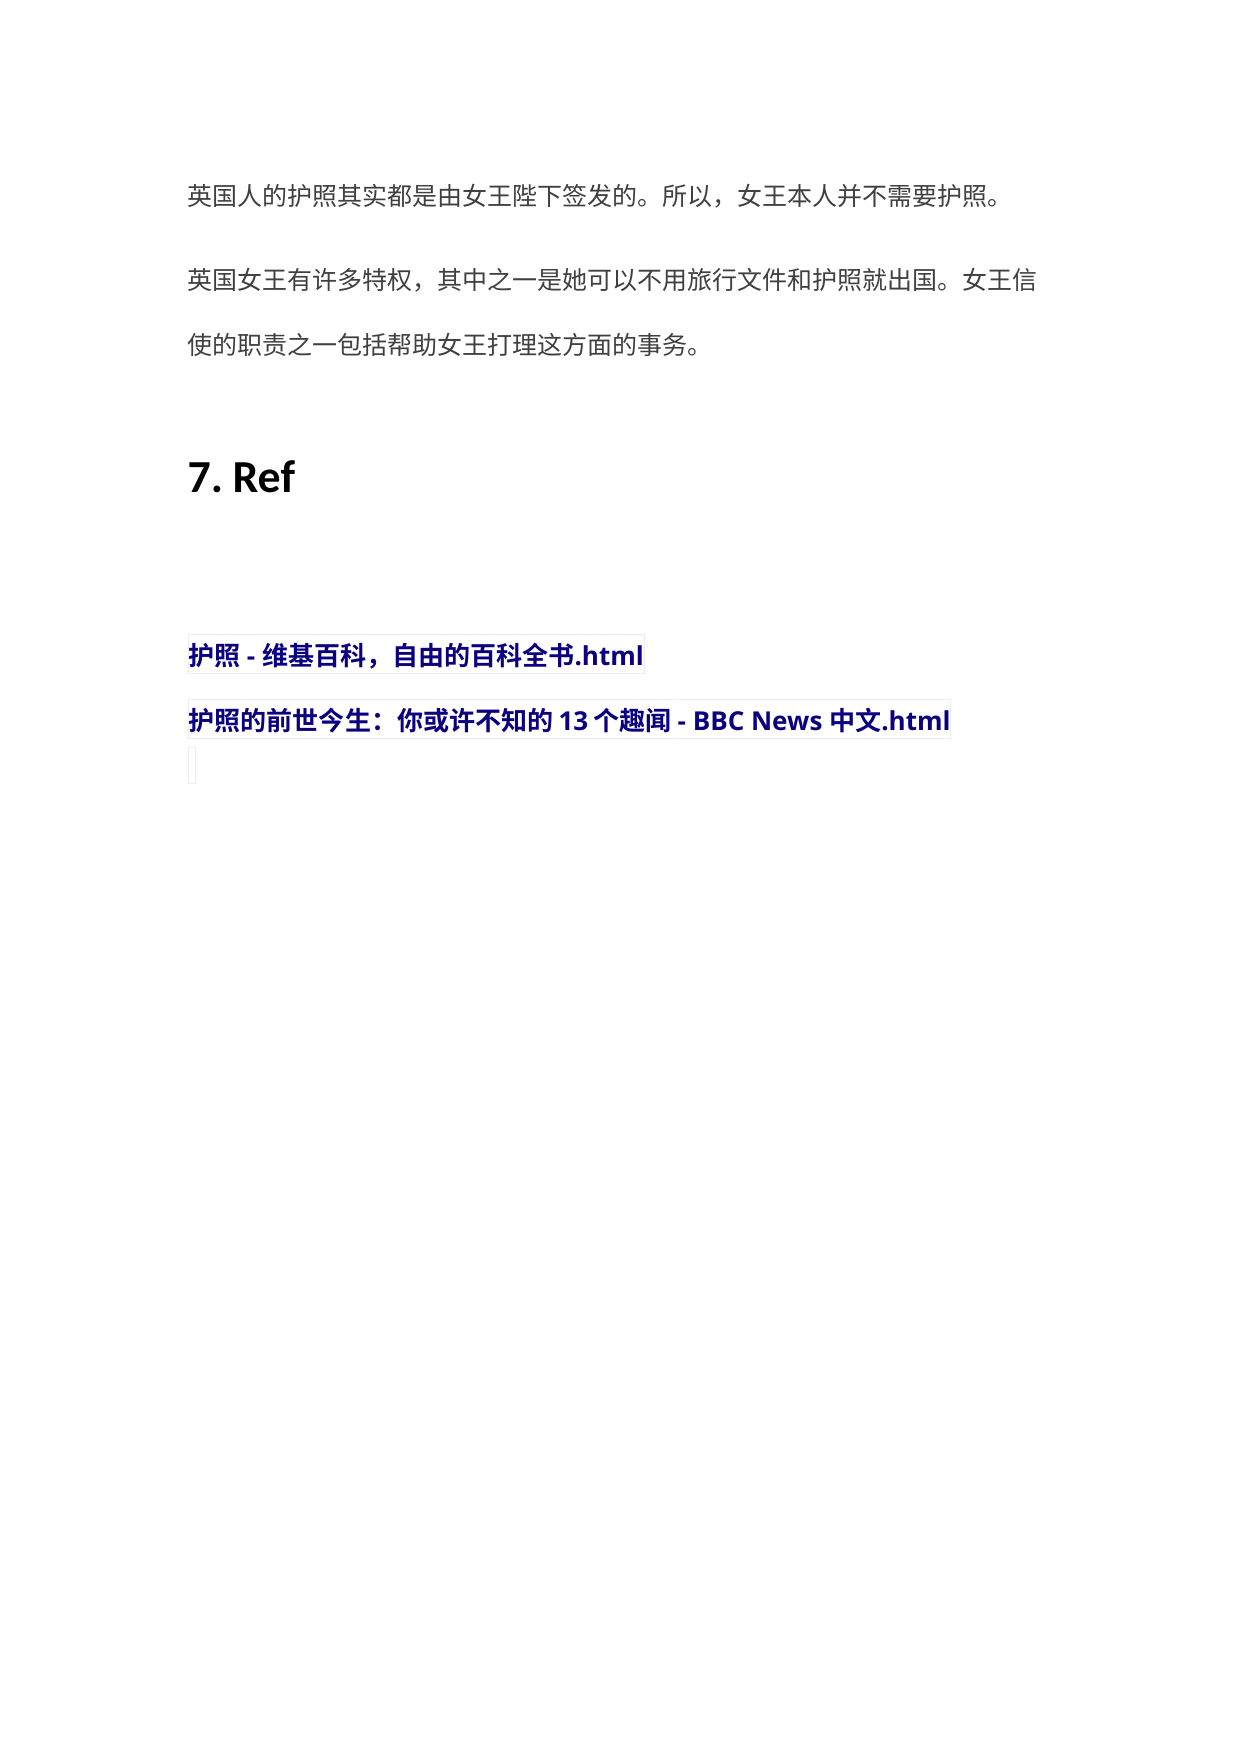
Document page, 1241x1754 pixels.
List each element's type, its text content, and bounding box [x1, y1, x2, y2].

text 护照的前世今生：你或许不知的13个趣闻 - BBC News 中文.html [187, 686, 1053, 751]
text 英国人的护照其实都是由女王陛下签发的。所以，女王本人并不需要护照。 [187, 162, 1053, 227]
text 英国女王有许多特权，其中之一是她可以不用旅行文件和护照就出国。女王信使的职责之一包括帮助女王打理这方面的事务。 [187, 246, 1053, 376]
subtitle Ref [187, 444, 1053, 509]
text 护照 - 维基百科，自由的百科全书.html [187, 621, 1053, 686]
